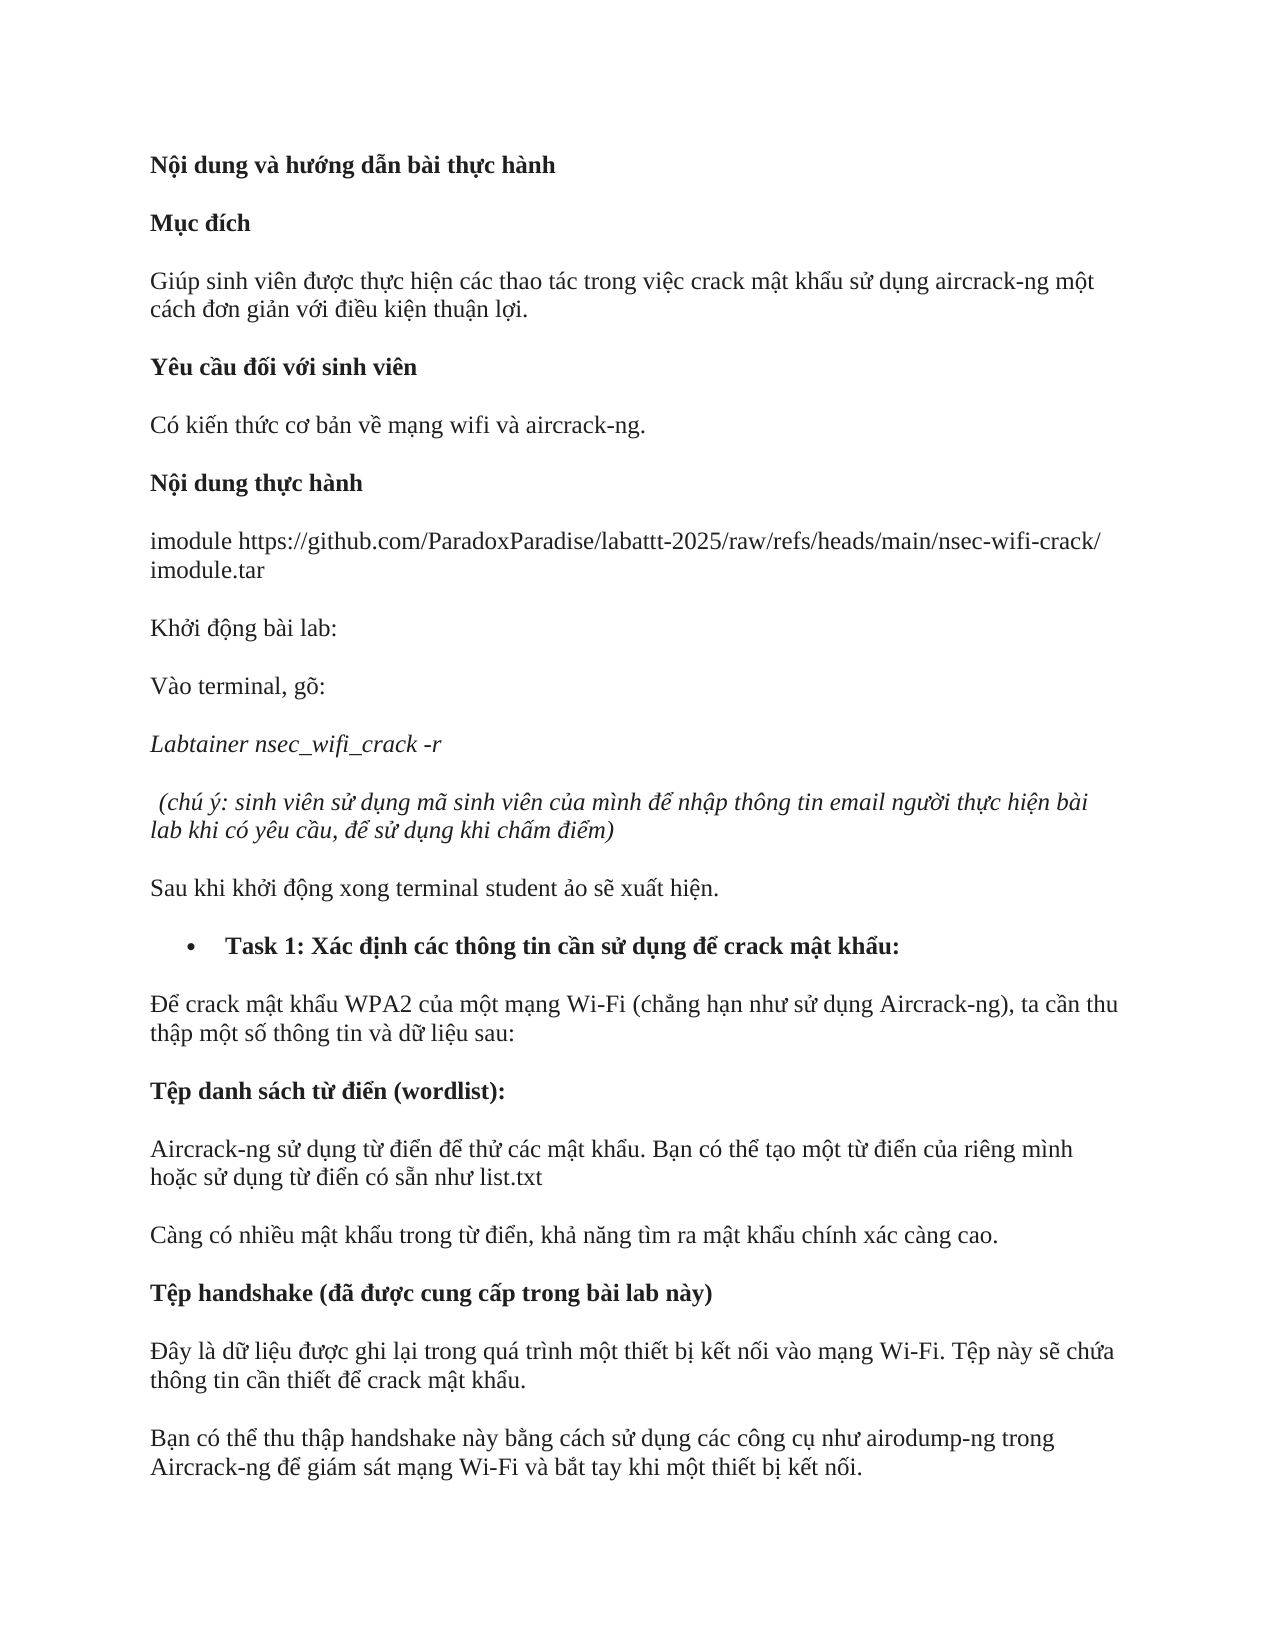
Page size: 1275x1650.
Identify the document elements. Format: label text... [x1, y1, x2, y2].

text Khởi động bài lab: [150, 613, 1125, 642]
text Để crack mật khẩu WPA2 của một mạng Wi-Fi (chẳng hạn như sử dụng Aircrack-ng), ta cần thu thập một số thông tin và dữ liệu sau: [150, 989, 1125, 1047]
text Tệp danh sách từ điển (wordlist): [150, 1076, 1125, 1104]
list Task 1: Xác định các thông tin cần sử dụng để crack mật khẩu: [187, 931, 1125, 960]
text Đây là dữ liệu được ghi lại trong quá trình một thiết bị kết nối vào mạng Wi-Fi. Tệp này sẽ chứa thông tin cần thiết để crack mật khẩu. [150, 1336, 1125, 1394]
text Bạn có thể thu thập handshake này bằng cách sử dụng các công cụ như airodump-ng trong Aircrack-ng để giám sát mạng Wi-Fi và bắt tay khi một thiết bị kết nối. [150, 1423, 1125, 1480]
text Labtainer nsec_wifi_crack -r [150, 729, 1125, 757]
text Càng có nhiều mật khẩu trong từ điển, khả năng tìm ra mật khẩu chính xác càng cao. [150, 1220, 1125, 1249]
text Vào terminal, gõ: [150, 671, 1125, 699]
text Mục đích [150, 208, 1125, 237]
text Yêu cầu đối với sinh viên [150, 352, 1125, 381]
text Có kiến thức cơ bản về mạng wifi và aircrack-ng. [150, 410, 1125, 439]
text Sau khi khởi động xong terminal student ảo sẽ xuất hiện. [150, 873, 1125, 902]
text Nội dung thực hành [150, 468, 1125, 497]
text Giúp sinh viên được thực hiện các thao tác trong việc crack mật khẩu sử dụng aircrack-ng một cách đơn giản với điều kiện thuận lợi. [150, 266, 1125, 323]
text Tệp handshake (đã được cung cấp trong bài lab này) [150, 1278, 1125, 1307]
text (chú ý: sinh viên sử dụng mã sinh viên của mình để nhập thông tin email người thực hiện bài lab khi có yêu cầu, để sử dụng khi chấm điểm) [150, 787, 1125, 844]
text imodule https://github.com/ParadoxParadise/labattt-2025/raw/refs/heads/main/nsec-wifi-crack/imodule.tar [150, 526, 1125, 584]
text Aircrack-ng sử dụng từ điển để thử các mật khẩu. Bạn có thể tạo một từ điển của riêng mình hoặc sử dụng từ điển có sẵn như list.txt [150, 1134, 1125, 1191]
text Nội dung và hướng dẫn bài thực hành [150, 150, 1125, 179]
